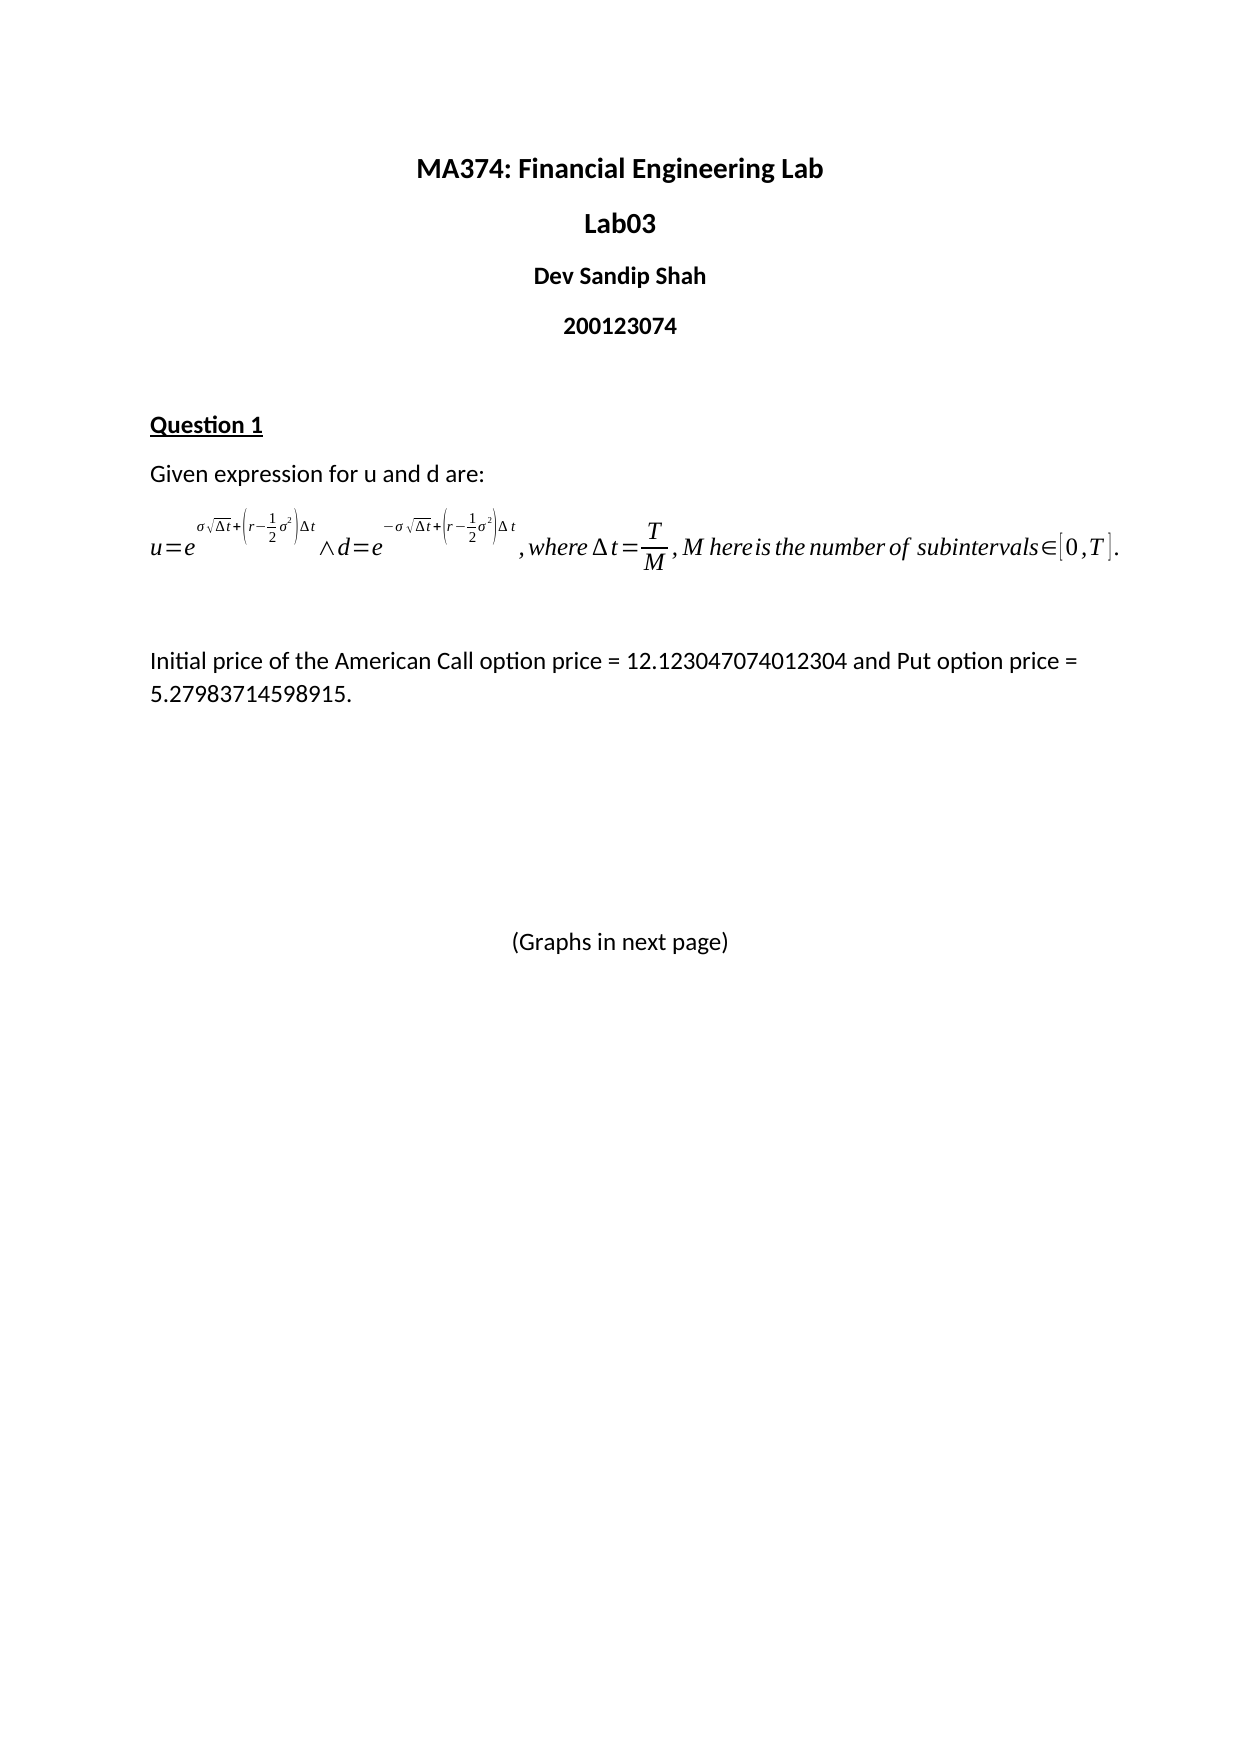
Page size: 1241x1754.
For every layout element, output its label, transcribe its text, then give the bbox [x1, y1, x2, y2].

text Given expression for u and d are: [150, 458, 1090, 489]
text MA374: Financial Engineering Lab [150, 150, 1090, 186]
text Question 1 [150, 409, 1090, 439]
text (Graphs in next page) [150, 926, 1090, 957]
text Initial price of the American Call option price = 12.123047074012304 and Put option price = 5.27983714598915. [150, 645, 1090, 709]
text Lab03 [150, 205, 1090, 241]
text 200123074 [150, 310, 1090, 340]
text Dev Sandip Shah [150, 260, 1090, 291]
